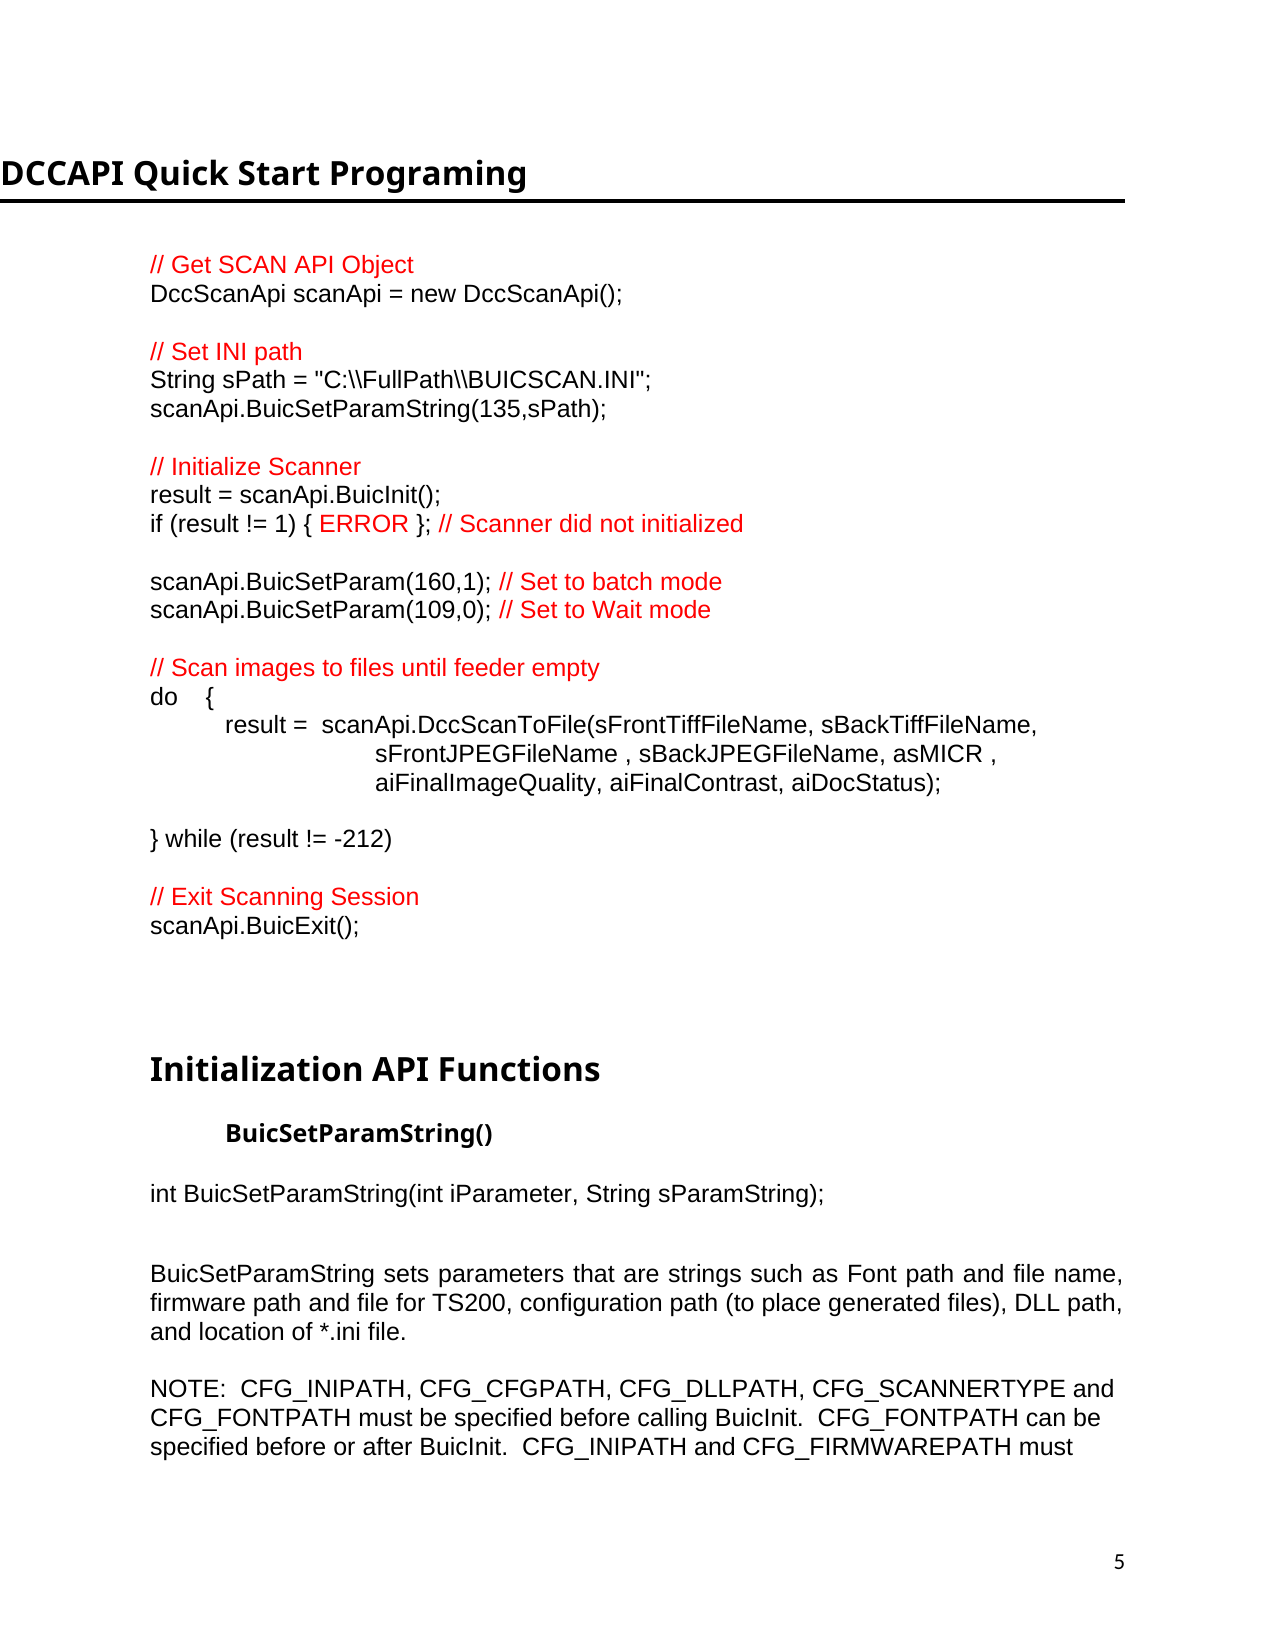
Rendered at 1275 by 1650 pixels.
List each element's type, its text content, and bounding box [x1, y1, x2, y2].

subtitle BuicSetParamString() [150, 1116, 1125, 1150]
text do { [150, 681, 1125, 710]
text // Set INI path [150, 336, 1125, 365]
text scanApi.BuicSetParamString(135,sPath); [150, 394, 1125, 423]
subtitle DCCAPI Quick Start Programing [0, 150, 1125, 197]
text result = scanApi.BuicInit(); [150, 480, 1125, 509]
text scanApi.BuicSetParam(109,0); // Set to Wait mode [150, 595, 1125, 624]
text // Initialize Scanner [150, 451, 1125, 480]
text scanApi.BuicExit(); [150, 911, 1125, 939]
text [150, 1374, 1125, 1461]
text // Get SCAN API Object [150, 250, 1125, 279]
text scanApi.BuicSetParam(160,1); // Set to batch mode [150, 566, 1125, 595]
text String sPath = "C:\\FullPath\\BUICSCAN.INI"; [150, 365, 1125, 394]
text DccScanApi scanApi = new DccScanApi(); [150, 279, 1125, 308]
text if (result != 1) { ERROR }; // Scanner did not initialized [150, 509, 1125, 538]
text sFrontJPEGFileName , sBackJPEGFileName, asMICR , aiFinalImageQuality, aiFinalContrast, aiDocStatus); [375, 739, 1125, 796]
text int BuicSetParamString(int iParameter, String sParamString); [150, 1179, 1125, 1207]
subtitle Initialization API Functions [150, 1046, 1125, 1091]
text result = scanApi.DccScanToFile(sFrontTiffFileName, sBackTiffFileName, [225, 710, 1125, 739]
text // Exit Scanning Session [150, 882, 1125, 911]
text BuicSetParamString sets parameters that are strings such as Font path and file name, firmware path and file for TS200, configuration path (to place generated files), DLL path, and location of *.ini file. [150, 1259, 1125, 1346]
text // Scan images to files until feeder empty [150, 653, 1125, 681]
text } while (result != -212) [150, 824, 1125, 853]
